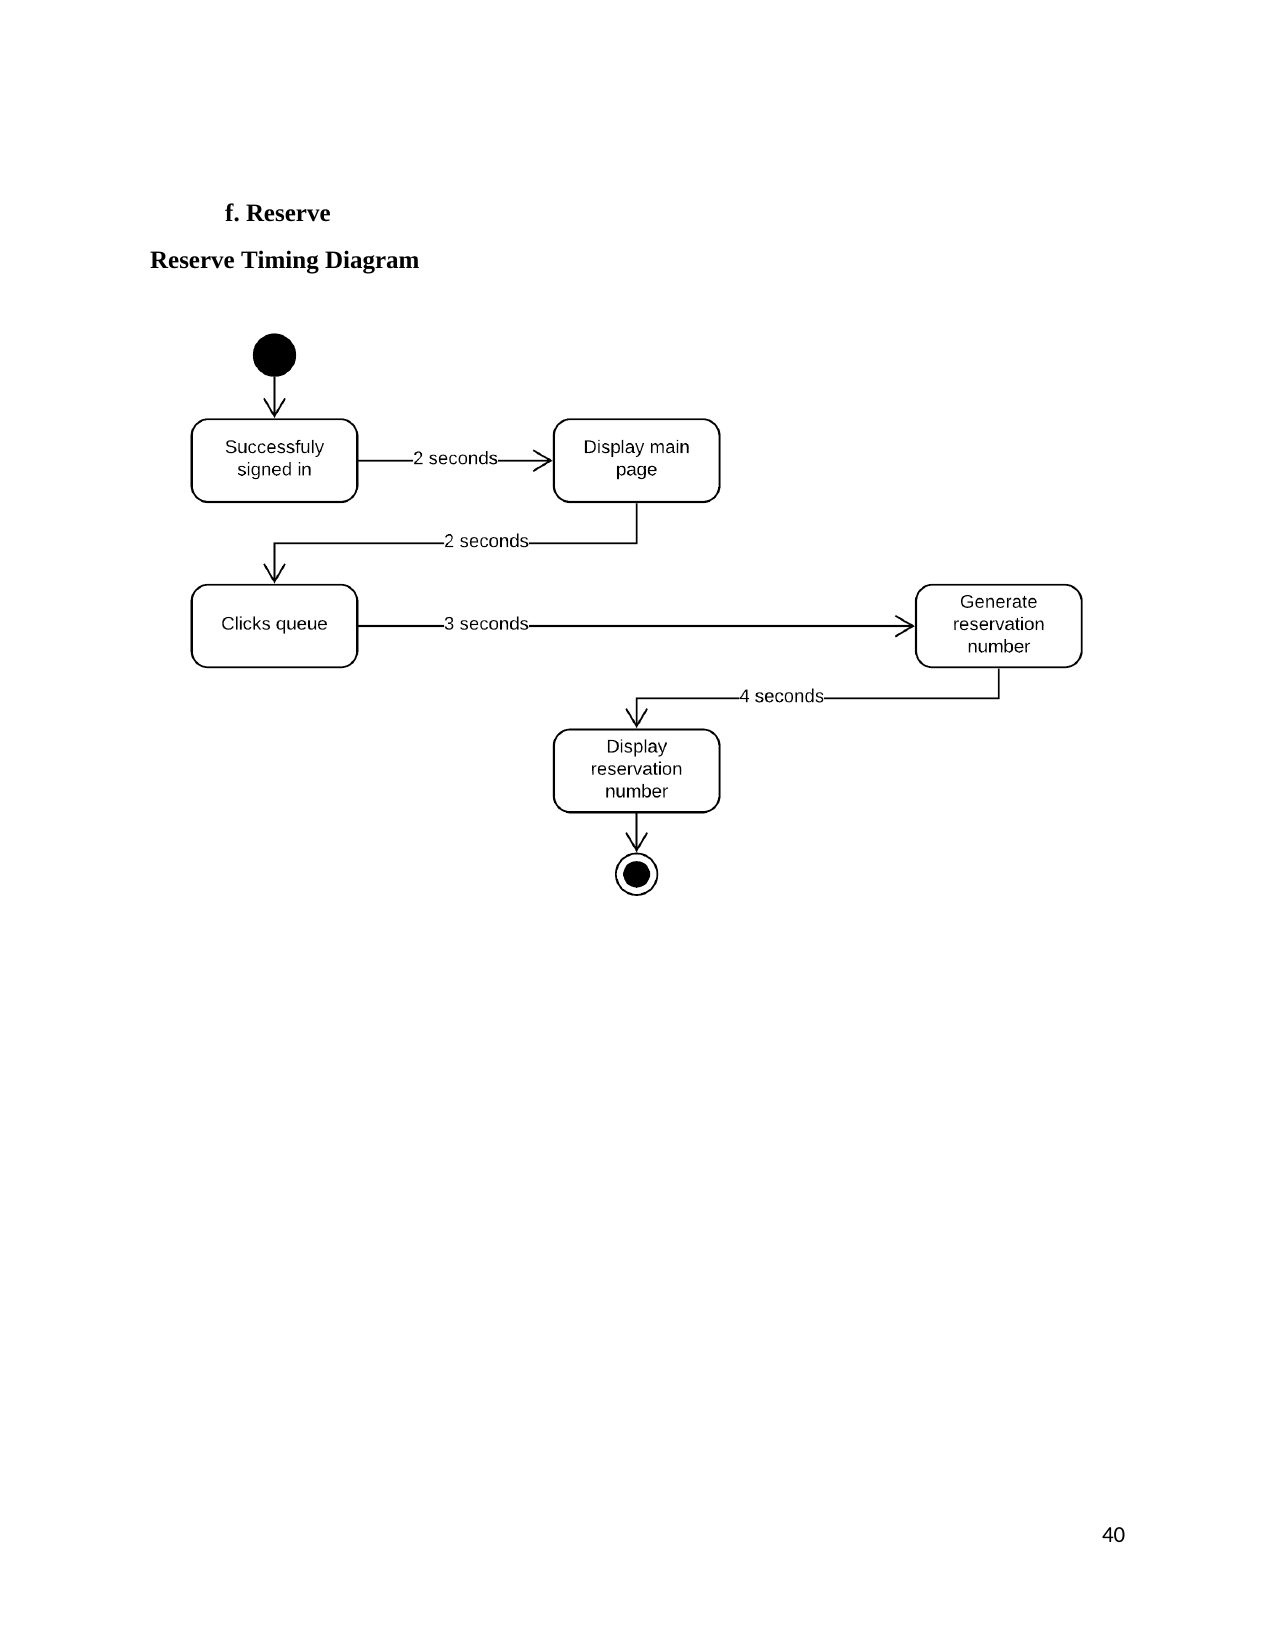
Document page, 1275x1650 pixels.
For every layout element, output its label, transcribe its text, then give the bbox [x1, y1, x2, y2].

text Reserve Timing Diagram [150, 245, 1125, 274]
picture [150, 293, 1123, 936]
text f. Reserve [150, 198, 1125, 226]
